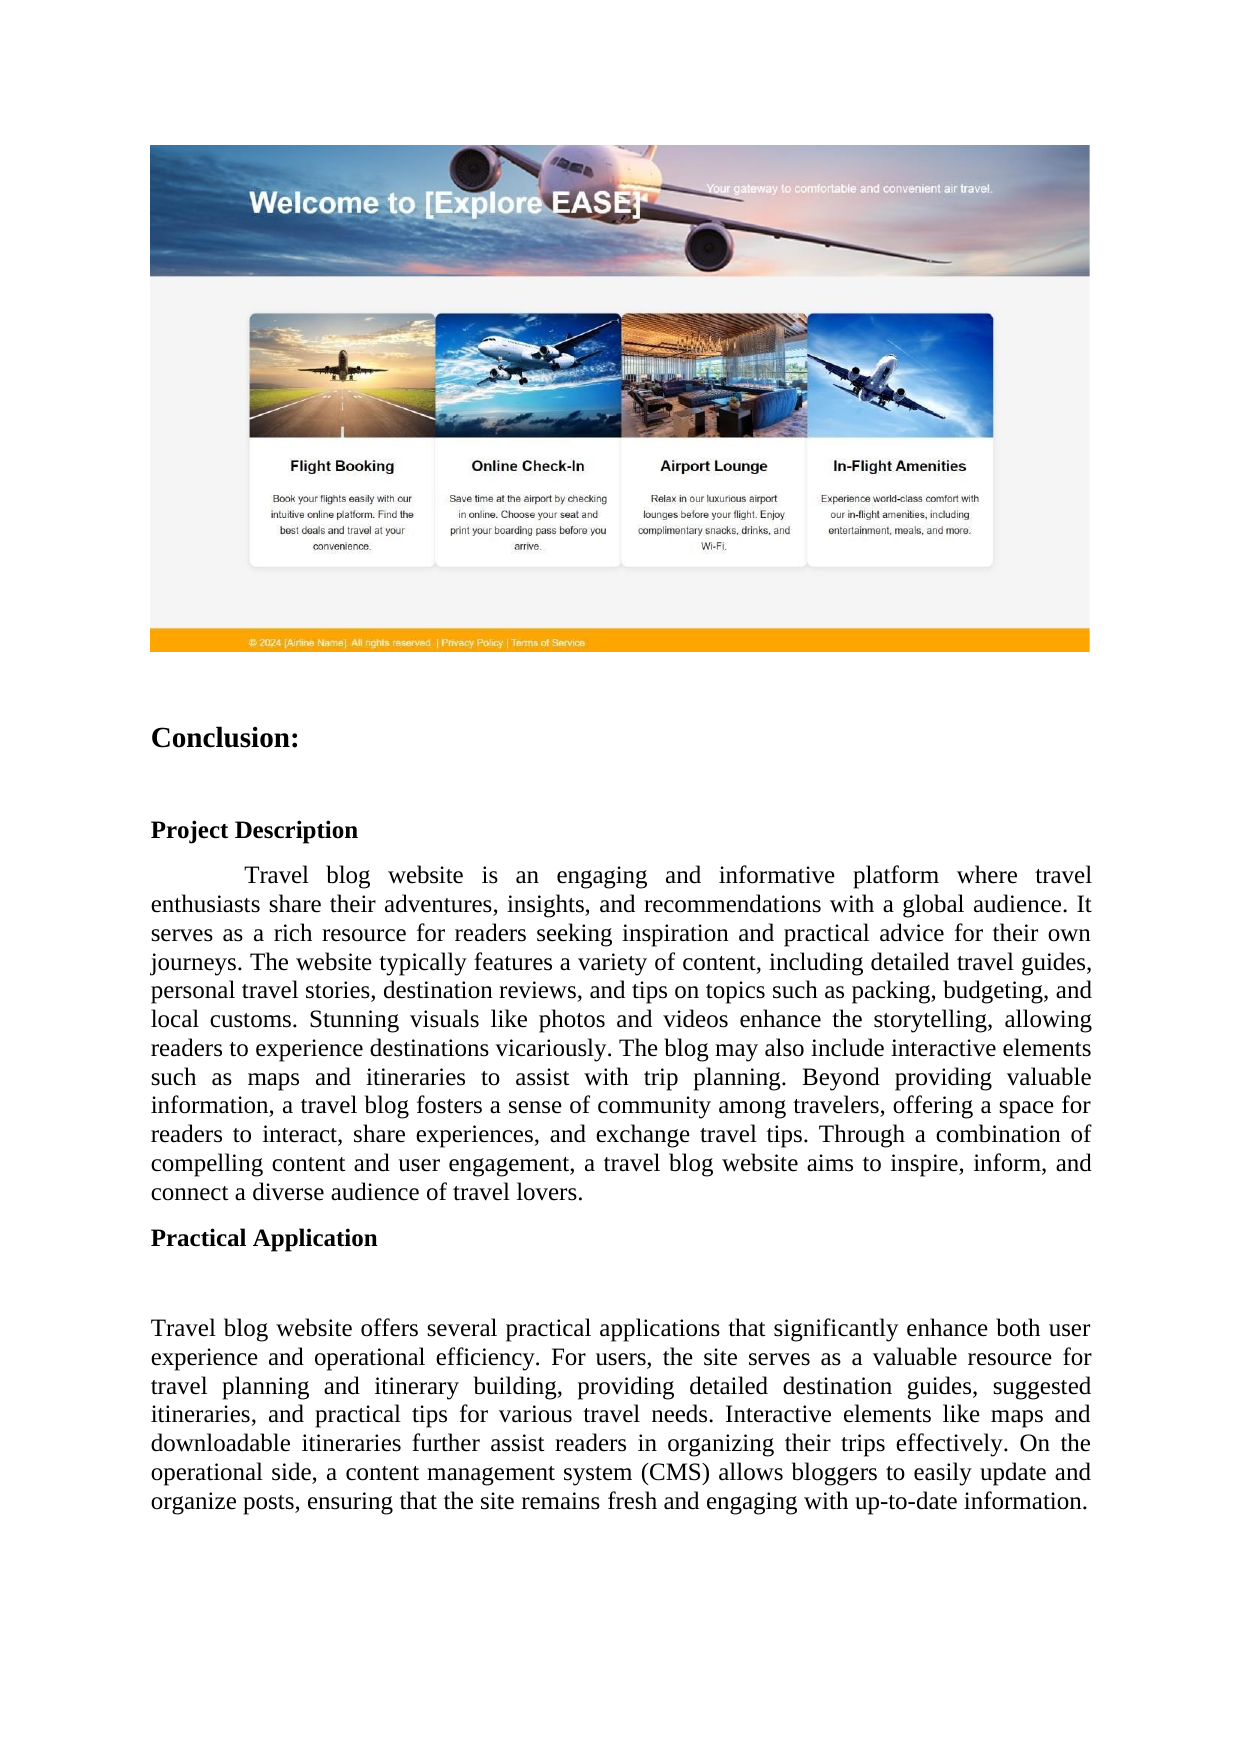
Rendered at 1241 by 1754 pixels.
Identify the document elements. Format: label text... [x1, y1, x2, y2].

subtitle Project Description [151, 815, 1182, 844]
subtitle Practical Application [151, 1223, 1182, 1251]
picture [150, 145, 1090, 652]
text Travel blog website offers several practical applications that significantly enhance both user experience and operational efficiency. For users, the site serves as a valuable resource for travel planning and itinerary building, providing detailed destination guides, suggested itineraries, and practical tips for various travel needs. Interactive elements like maps and downloadable itineraries further assist readers in organizing their trips effectively. On the operational side, a content management system (CMS) allows bloggers to easily update and organize posts, ensuring that the site remains fresh and engaging with up-to-date information. [151, 1313, 1092, 1514]
text Travel blog website is an engaging and informative platform where travel enthusiasts share their adventures, insights, and recommendations with a global audience. It serves as a rich resource for readers seeking inspiration and practical advice for their own journeys. The website typically features a variety of content, including detailed travel guides, personal travel stories, destination reviews, and tips on topics such as packing, budgeting, and local customs. Stunning visuals like photos and videos enhance the storytelling, allowing readers to experience destinations vicariously. The blog may also include interactive elements such as maps and itineraries to assist with trip planning. Beyond providing valuable information, a travel blog fosters a sense of community among travelers, offering a space for readers to interact, share experiences, and exchange travel tips. Through a combination of compelling content and user engagement, a travel blog website aims to inspire, inform, and connect a diverse audience of travel lovers. [151, 861, 1092, 1206]
text Conclusion: [151, 720, 1182, 754]
